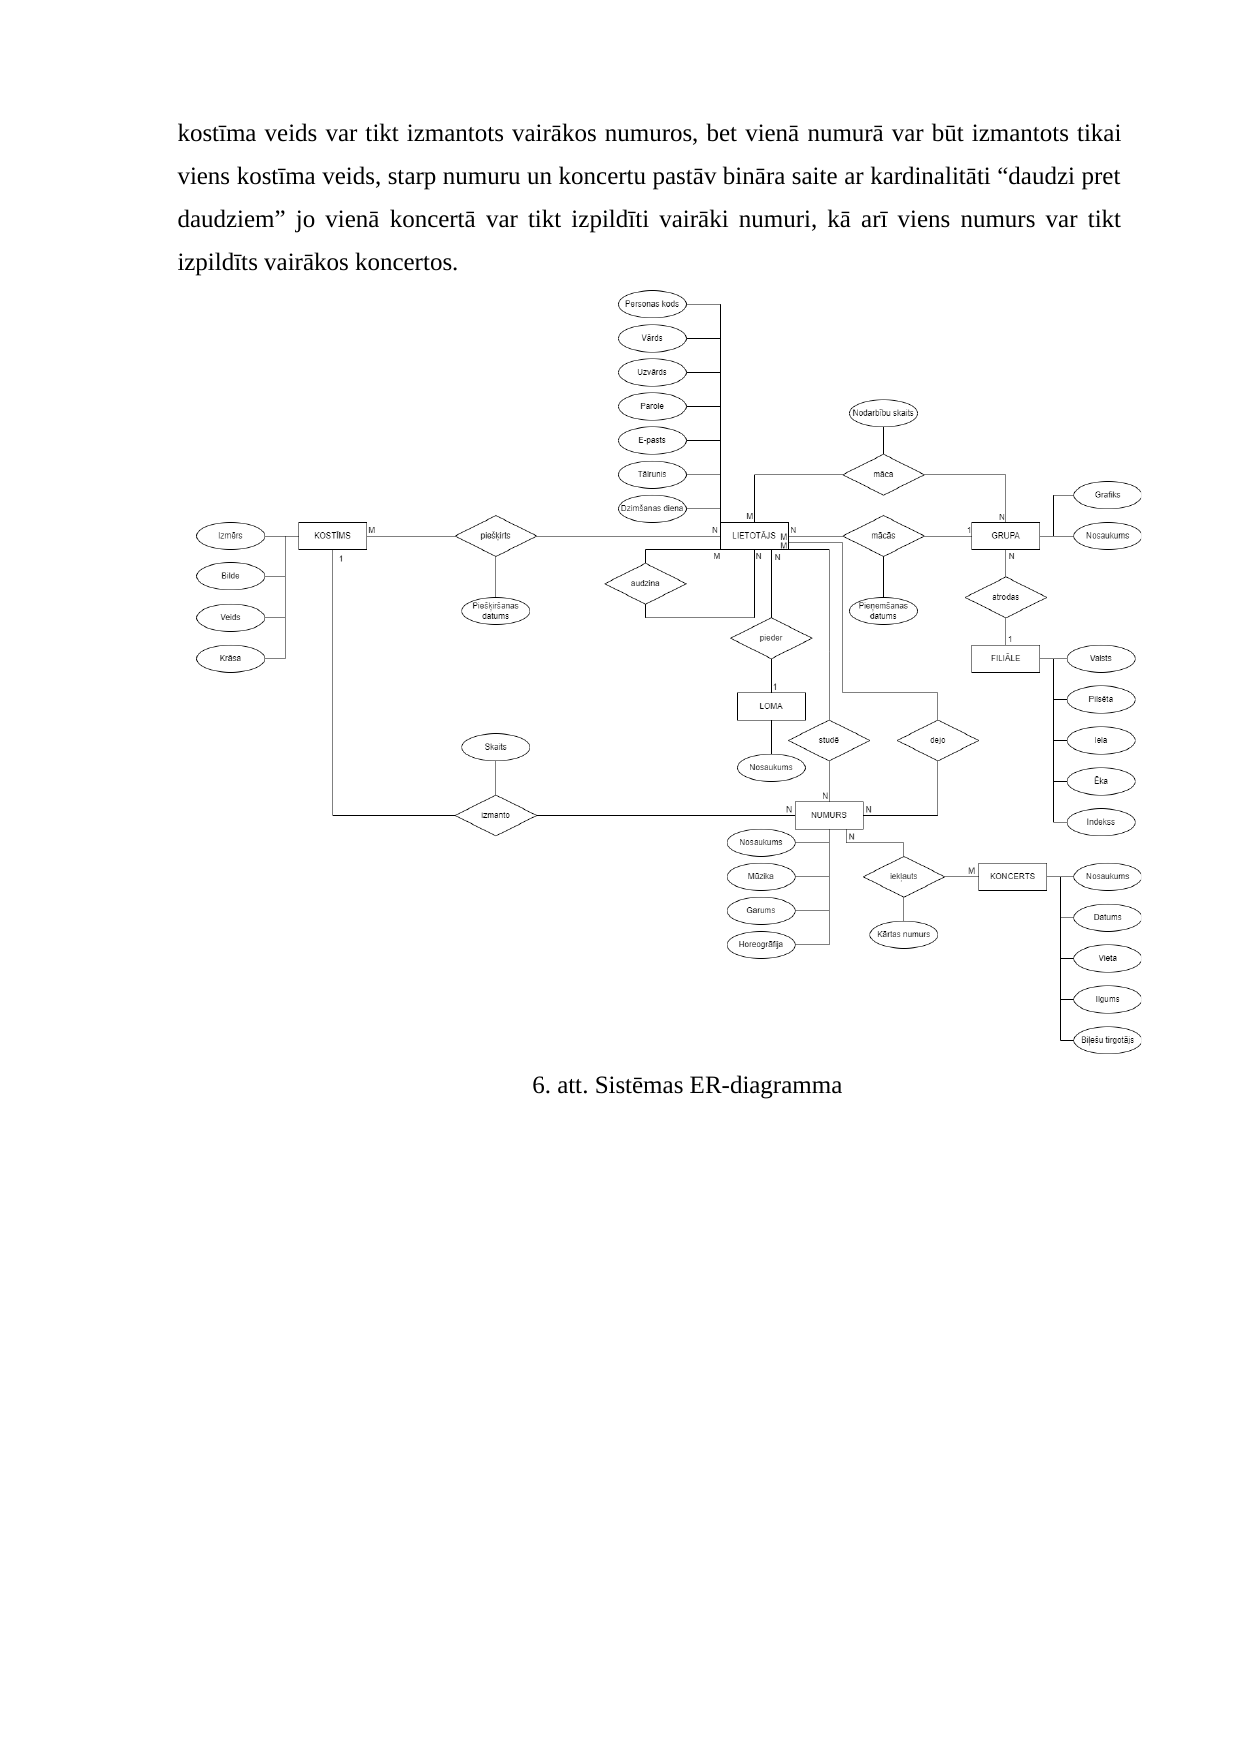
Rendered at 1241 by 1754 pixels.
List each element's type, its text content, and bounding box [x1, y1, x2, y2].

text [177, 118, 1122, 276]
text 6. att. Sistēmas ER-diagramma [177, 1070, 1122, 1099]
